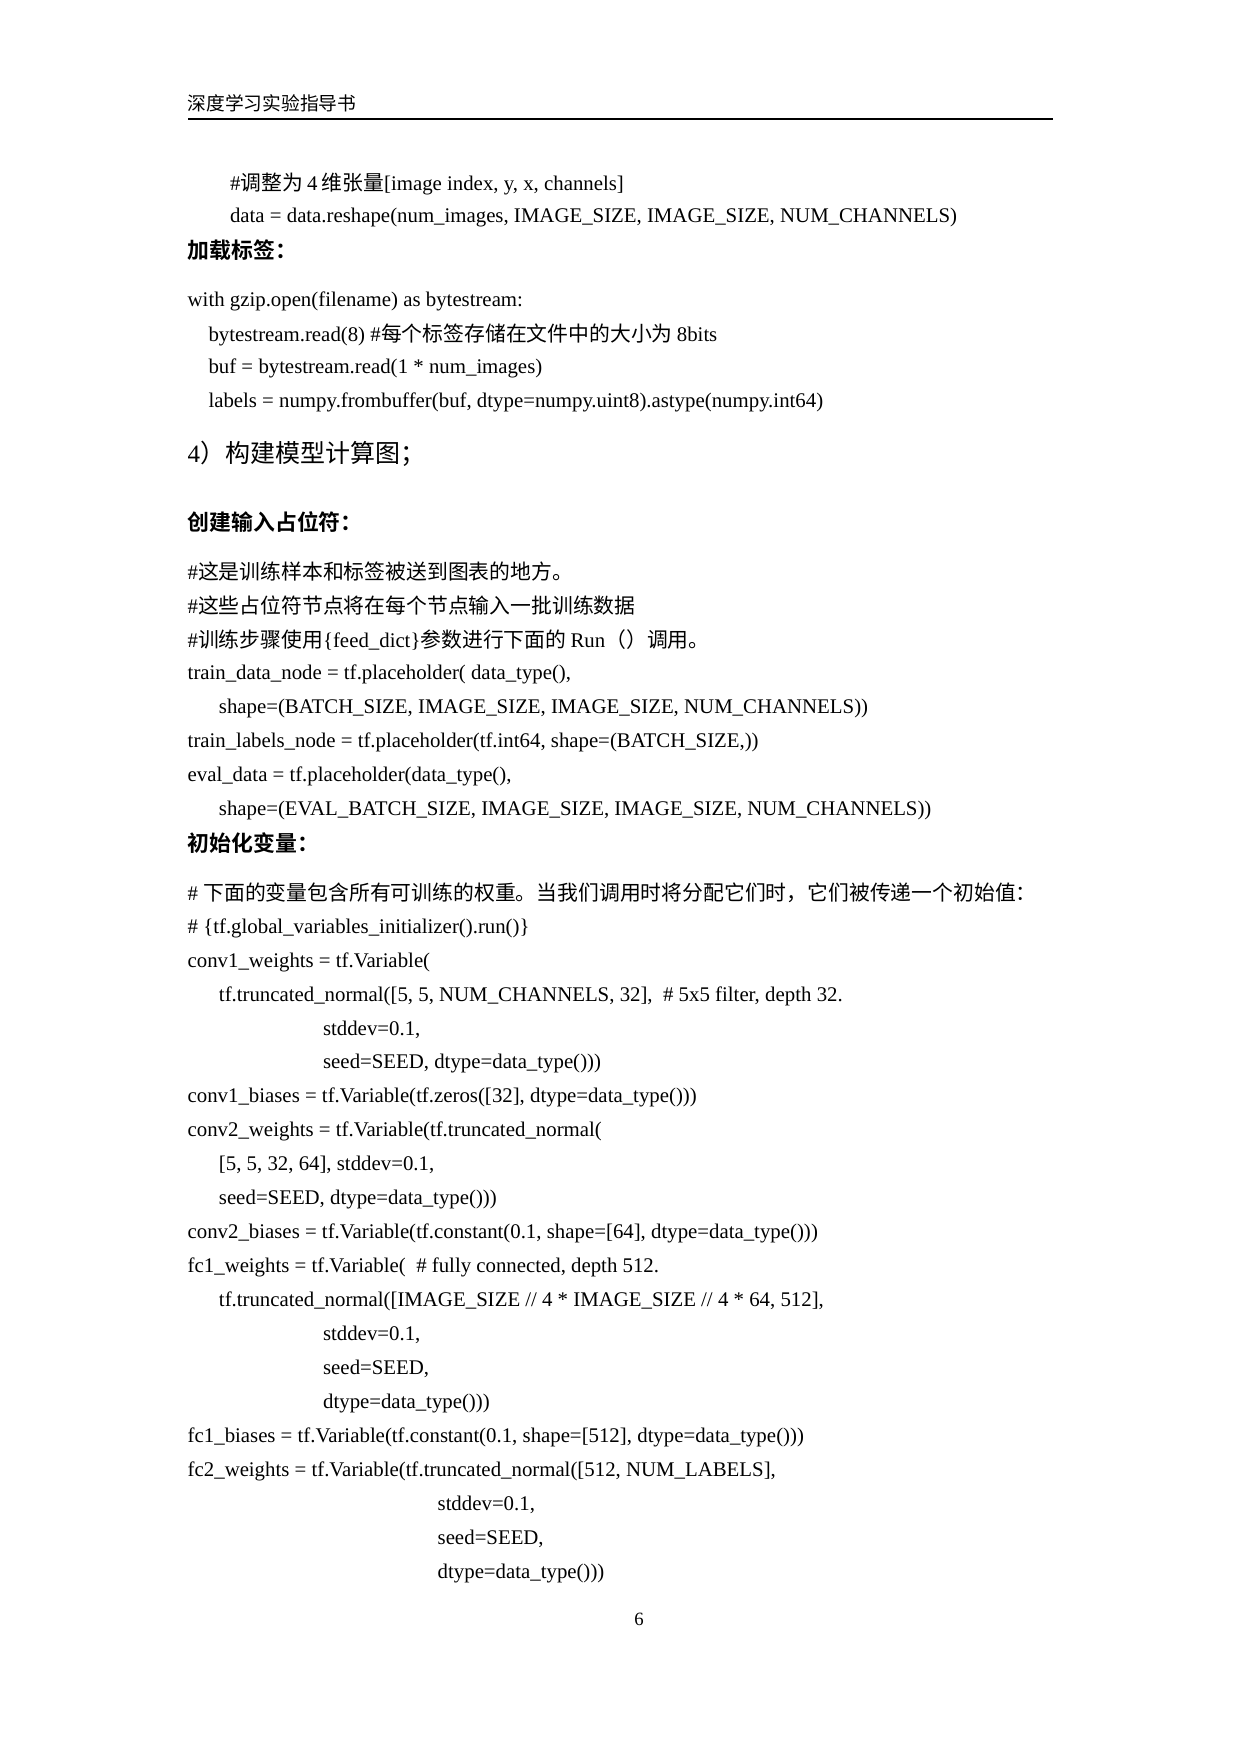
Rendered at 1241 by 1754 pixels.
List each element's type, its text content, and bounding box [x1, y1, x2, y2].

text #调整为4维张量[image index, y, x, channels] [187, 164, 1053, 198]
text eval_data = tf.placeholder(data_type(), [187, 757, 1053, 791]
text #这些占位符节点将在每个节点输入一批训练数据 [187, 587, 1053, 621]
text dtype=data_type())) [187, 1554, 1053, 1588]
text conv2_weights = tf.Variable(tf.truncated_normal( [187, 1112, 1053, 1146]
text 创建输入占位符： [187, 503, 1053, 537]
text shape=(EVAL_BATCH_SIZE, IMAGE_SIZE, IMAGE_SIZE, NUM_CHANNELS)) [187, 791, 1053, 825]
text # 下面的变量包含所有可训练的权重。当我们调用时将分配它们时，它们被传递一个初始值： # {tf.global_variables_initializer().run()} [187, 875, 1053, 943]
text with gzip.open(filename) as bytestream: [187, 282, 1053, 316]
text stddev=0.1, [187, 1011, 1053, 1044]
text train_data_node = tf.placeholder( data_type(), [187, 655, 1053, 689]
text fc1_biases = tf.Variable(tf.constant(0.1, shape=[512], dtype=data_type())) [187, 1418, 1053, 1452]
text seed=SEED, dtype=data_type())) [187, 1044, 1053, 1078]
text #这是训练样本和标签被送到图表的地方。 [187, 553, 1053, 587]
text 初始化变量： [187, 825, 1053, 859]
text stddev=0.1, [187, 1486, 1053, 1520]
text #训练步骤使用{feed_dict}参数进行下面的Run（）调用。 [187, 621, 1053, 655]
text dtype=data_type())) [187, 1384, 1053, 1418]
text seed=SEED, [187, 1350, 1053, 1384]
text tf.truncated_normal([5, 5, NUM_CHANNELS, 32], # 5x5 filter, depth 32. [187, 977, 1053, 1011]
text [5, 5, 32, 64], stddev=0.1, [187, 1146, 1053, 1180]
text shape=(BATCH_SIZE, IMAGE_SIZE, IMAGE_SIZE, NUM_CHANNELS)) [187, 689, 1053, 723]
text 4）构建模型计算图； [187, 417, 1053, 485]
text bytestream.read(8) #每个标签存储在文件中的大小为8bits [187, 316, 1053, 349]
text fc2_weights = tf.Variable(tf.truncated_normal([512, NUM_LABELS], [187, 1452, 1053, 1486]
text conv2_biases = tf.Variable(tf.constant(0.1, shape=[64], dtype=data_type())) [187, 1214, 1053, 1248]
text fc1_weights = tf.Variable( # fully connected, depth 512. [187, 1248, 1053, 1282]
text buf = bytestream.read(1 * num_images) [187, 349, 1053, 383]
text labels = numpy.frombuffer(buf, dtype=numpy.uint8).astype(numpy.int64) [187, 383, 1053, 417]
text stddev=0.1, [187, 1316, 1053, 1350]
text data = data.reshape(num_images, IMAGE_SIZE, IMAGE_SIZE, NUM_CHANNELS) [187, 198, 1053, 232]
text conv1_weights = tf.Variable( [187, 943, 1053, 977]
text seed=SEED, [187, 1520, 1053, 1554]
text seed=SEED, dtype=data_type())) [187, 1180, 1053, 1214]
text 加载标签： [187, 232, 1053, 266]
text tf.truncated_normal([IMAGE_SIZE // 4 * IMAGE_SIZE // 4 * 64, 512], [187, 1282, 1053, 1316]
text train_labels_node = tf.placeholder(tf.int64, shape=(BATCH_SIZE,)) [187, 723, 1053, 757]
text conv1_biases = tf.Variable(tf.zeros([32], dtype=data_type())) [187, 1078, 1053, 1112]
